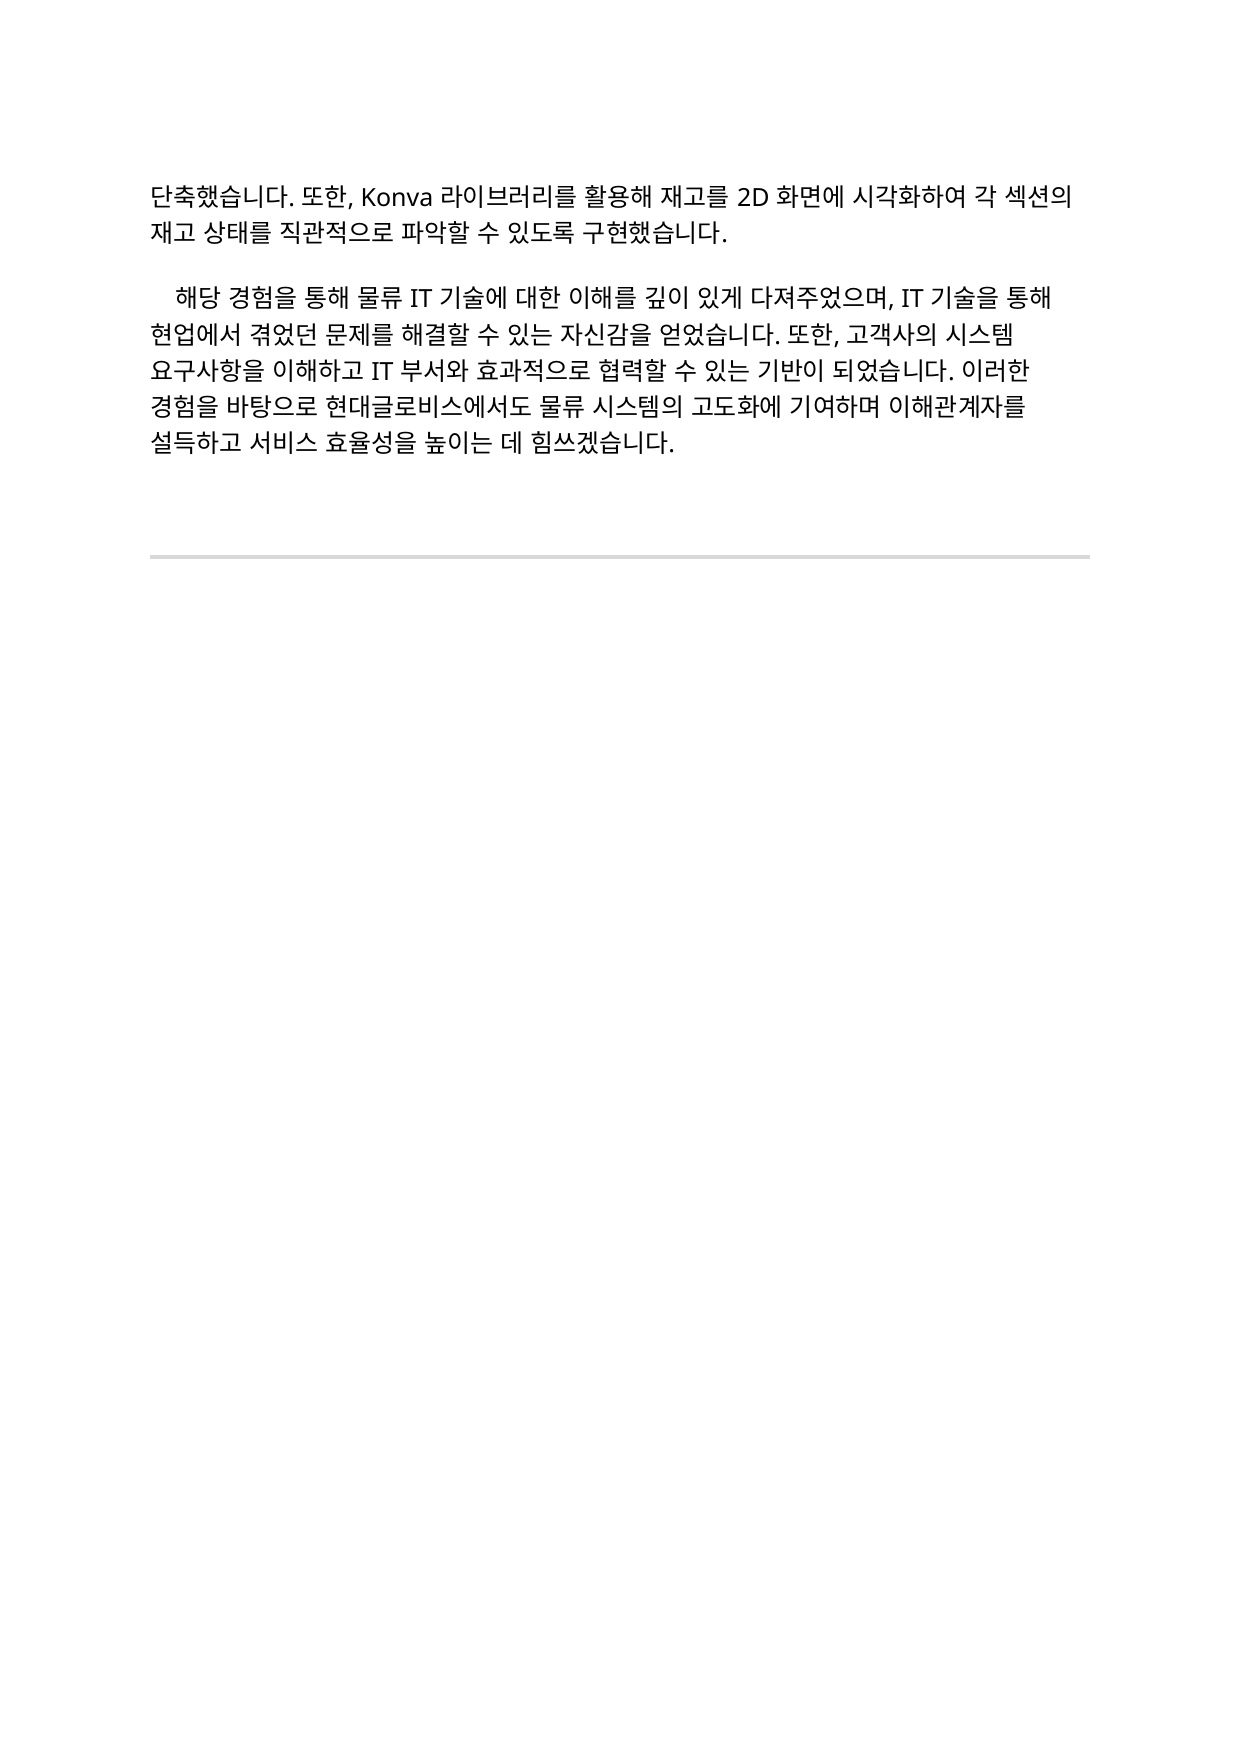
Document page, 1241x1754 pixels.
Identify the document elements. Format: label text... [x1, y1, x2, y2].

text 해당 경험을 통해 물류 IT 기술에 대한 이해를 깊이 있게 다져주었으며, IT 기술을 통해 현업에서 겪었던 문제를 해결할 수 있는 자신감을 얻었습니다. 또한, 고객사의 시스템 요구사항을 이해하고 IT 부서와 효과적으로 협력할 수 있는 기반이 되었습니다. 이러한 경험을 바탕으로 현대글로비스에서도 물류 시스템의 고도화에 기여하며 이해관계자를 설득하고 서비스 효율성을 높이는 데 힘쓰겠습니다. [150, 279, 1090, 460]
